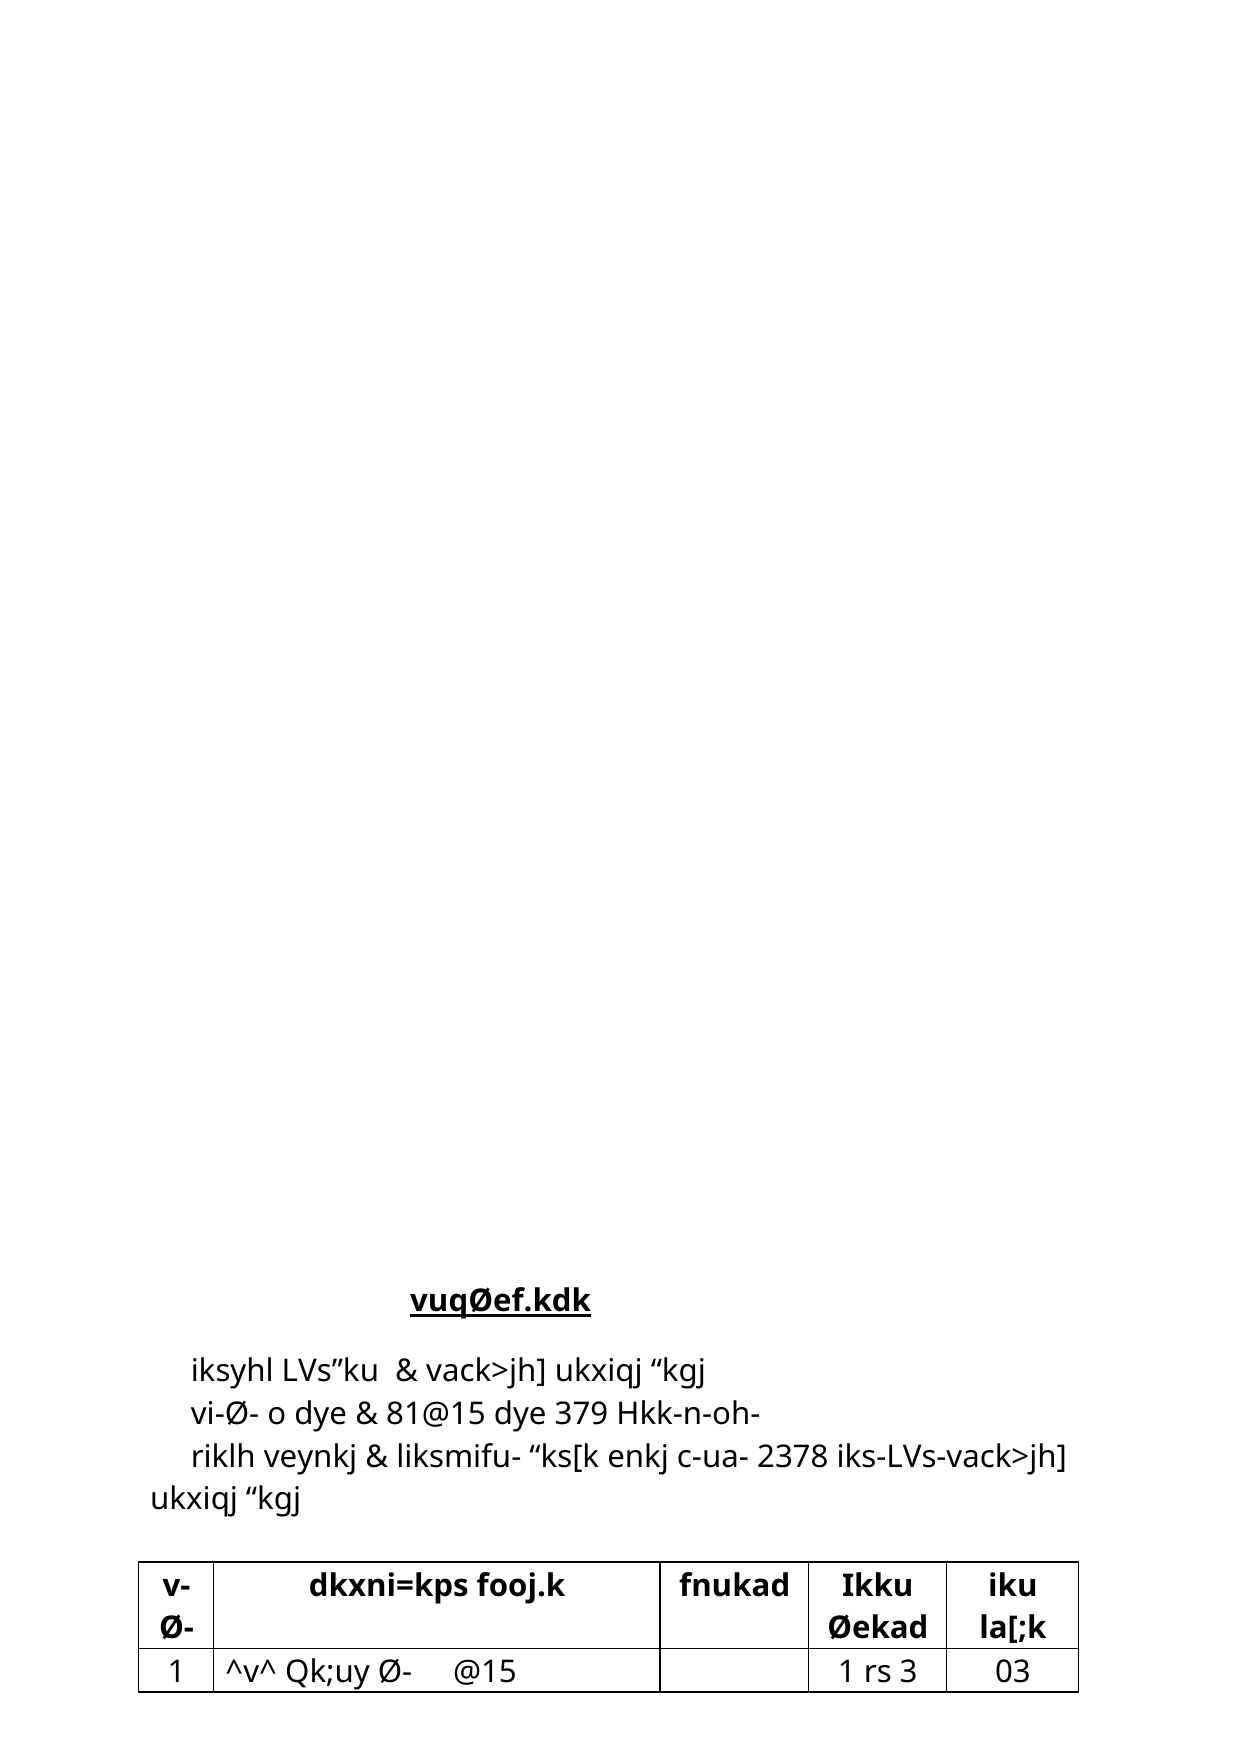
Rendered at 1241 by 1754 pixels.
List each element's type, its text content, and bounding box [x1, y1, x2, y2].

table_cell ^v^ Qk;uy Ø- @15 [214, 1649, 659, 1691]
table_cell [661, 1649, 808, 1691]
table_header fnukad [661, 1563, 808, 1648]
table_cell 1 [139, 1649, 213, 1691]
table_cell 03 [947, 1649, 1078, 1691]
table_header iku la[;k [947, 1563, 1078, 1648]
text vi-Ø- o dye & 81@15 dye 379 Hkk-n-oh- [150, 1391, 1090, 1434]
table_header Ikku Øekad [809, 1563, 946, 1648]
text riklh veynkj & liksmifu- “ks[k enkj c-ua- 2378 iks-LVs-vack>jh] ukxiqj “kgj [150, 1434, 1090, 1519]
table_header v-Ø- [139, 1563, 213, 1648]
table_header dkxni=kps fooj.k [214, 1563, 659, 1648]
text vuqØef.kdk [150, 1278, 1090, 1321]
text iksyhl LVs”ku & vack>jh] ukxiqj “kgj [150, 1348, 1090, 1391]
table_cell 1 rs 3 [809, 1649, 946, 1691]
